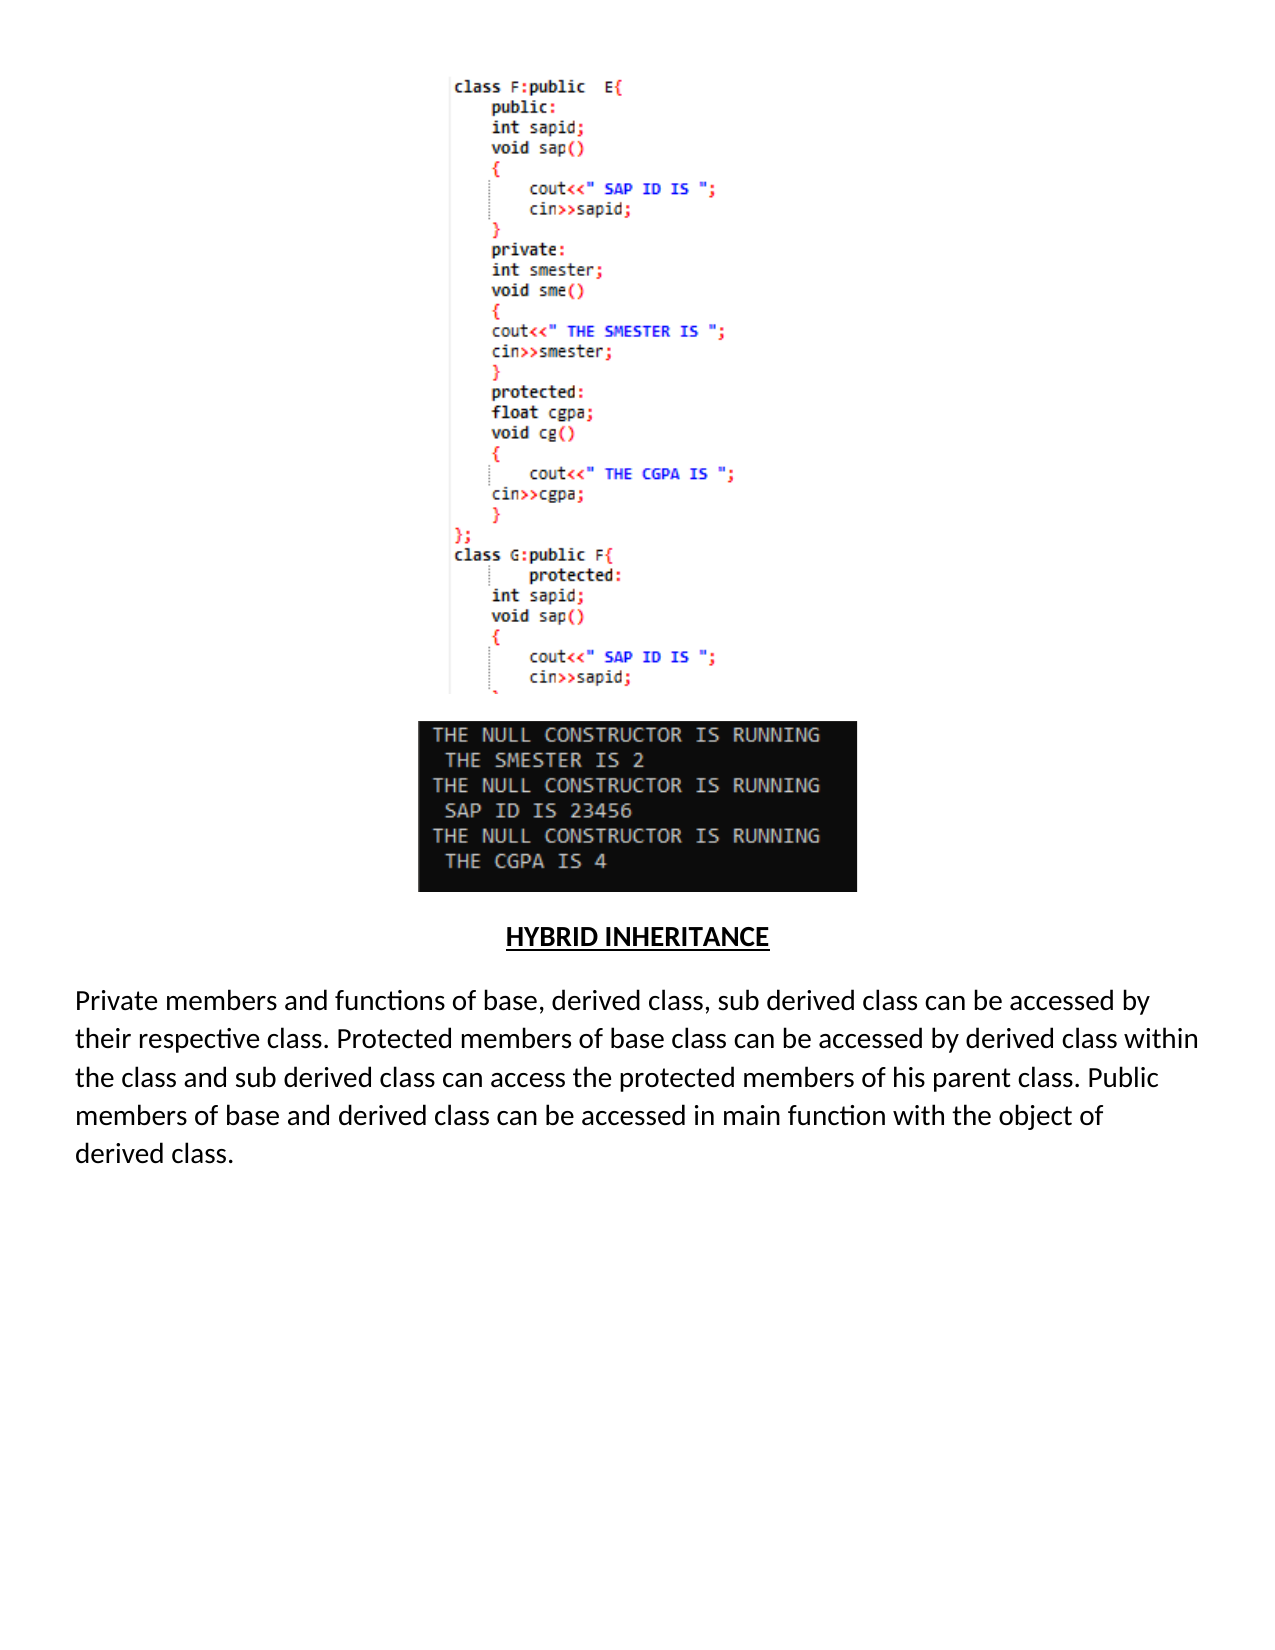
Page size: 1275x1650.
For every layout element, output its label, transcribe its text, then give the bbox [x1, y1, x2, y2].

text Private members and functions of base, derived class, sub derived class can be accessed by their respective class. Protected members of base class can be accessed by derived class within the class and sub derived class can access the protected members of his parent class. Public members of base and derived class can be accessed in main function with the object of derived class. [75, 982, 1200, 1171]
text HYBRID INHERITANCE [75, 918, 1200, 954]
